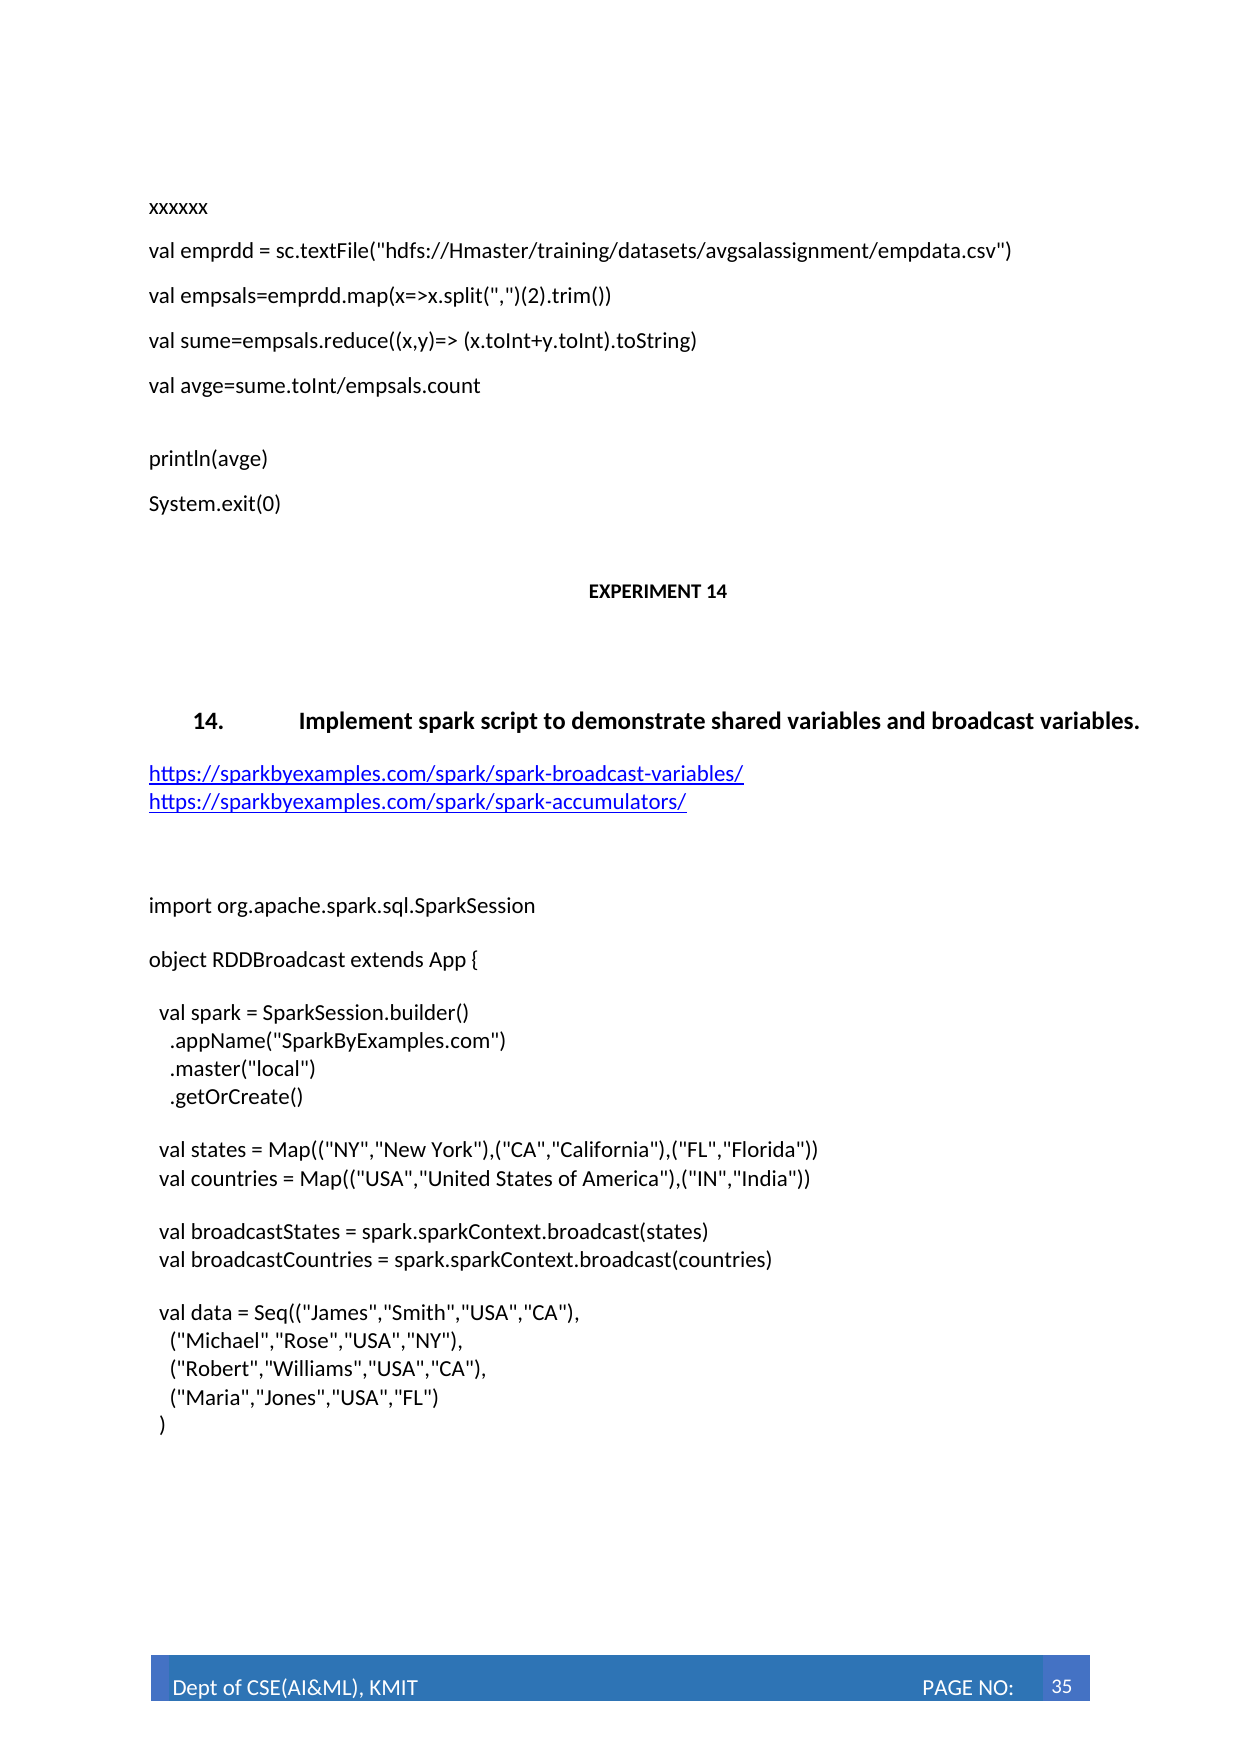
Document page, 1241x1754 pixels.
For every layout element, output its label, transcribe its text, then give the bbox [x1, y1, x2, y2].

text val states = Map(("NY","New York"),("CA","California"),("FL","Florida")) [148, 1136, 1167, 1164]
text val empsals=emprdd.map(x=>x.split(",")(2).trim()) [148, 281, 1167, 309]
text val broadcastCountries = spark.sparkContext.broadcast(countries) [148, 1245, 1167, 1273]
text val sume=empsals.reduce((x,y)=> (x.toInt+y.toInt).toString) [148, 326, 1167, 354]
text val spark = SparkSession.builder() [148, 998, 1167, 1026]
text val countries = Map(("USA","United States of America"),("IN","India")) [148, 1164, 1167, 1192]
text System.exit(0) [148, 489, 1167, 517]
subtitle EXPERIMENT 14 [163, 578, 1153, 604]
text .master("local") [148, 1054, 1167, 1082]
text xxxxxx [148, 192, 1167, 220]
text import org.apache.spark.sql.SparkSession [148, 891, 1167, 919]
list Implement spark script to demonstrate shared variables and broadcast variables. [192, 705, 1167, 735]
text val avge=sume.toInt/empsals.count [148, 371, 1167, 399]
text .getOrCreate() [148, 1082, 1167, 1110]
text ) [148, 1411, 1167, 1439]
text val data = Seq(("James","Smith","USA","CA"), [148, 1298, 1167, 1327]
text ("Michael","Rose","USA","NY"), [148, 1327, 1167, 1354]
text object RDDBroadcast extends App { [148, 945, 1167, 973]
text https://sparkbyexamples.com/spark/spark-accumulators/ [148, 787, 1167, 815]
text .appName("SparkByExamples.com") [148, 1026, 1167, 1054]
text val emprdd = sc.textFile("hdfs://Hmaster/training/datasets/avgsalassignment/empdata.csv") [148, 237, 1167, 265]
text ("Robert","Williams","USA","CA"), [148, 1354, 1167, 1383]
text ("Maria","Jones","USA","FL") [148, 1383, 1167, 1411]
text val broadcastStates = spark.sparkContext.broadcast(states) [148, 1217, 1167, 1245]
text println(avge) [148, 444, 1167, 472]
text https://sparkbyexamples.com/spark/spark-broadcast-variables/ [148, 759, 1167, 787]
